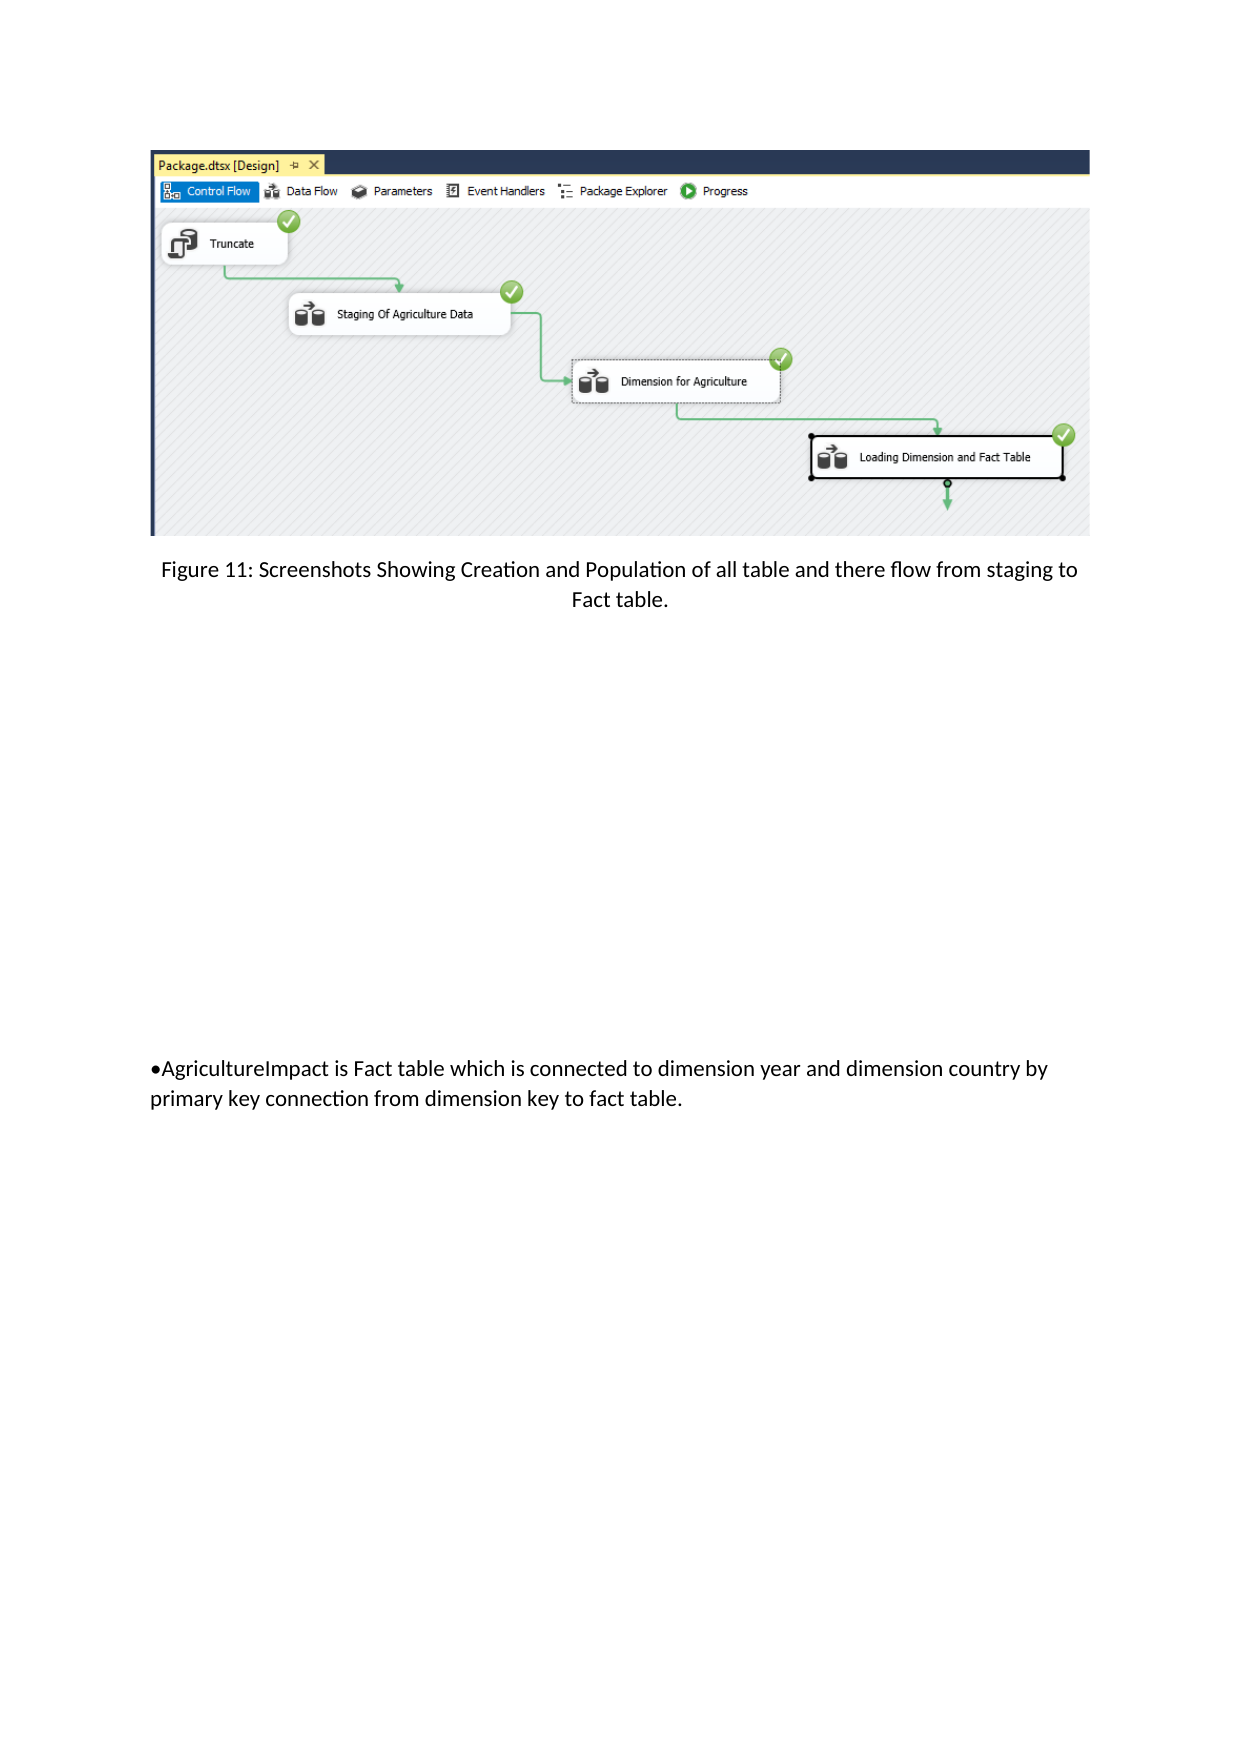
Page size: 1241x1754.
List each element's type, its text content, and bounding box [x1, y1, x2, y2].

text •AgricultureImpact is Fact table which is connected to dimension year and dimension country by primary key connection from dimension key to fact table. [150, 1054, 1090, 1112]
picture [150, 150, 1090, 536]
text Figure 11: Screenshots Showing Creation and Population of all table and there flow from staging to Fact table. [150, 555, 1090, 613]
